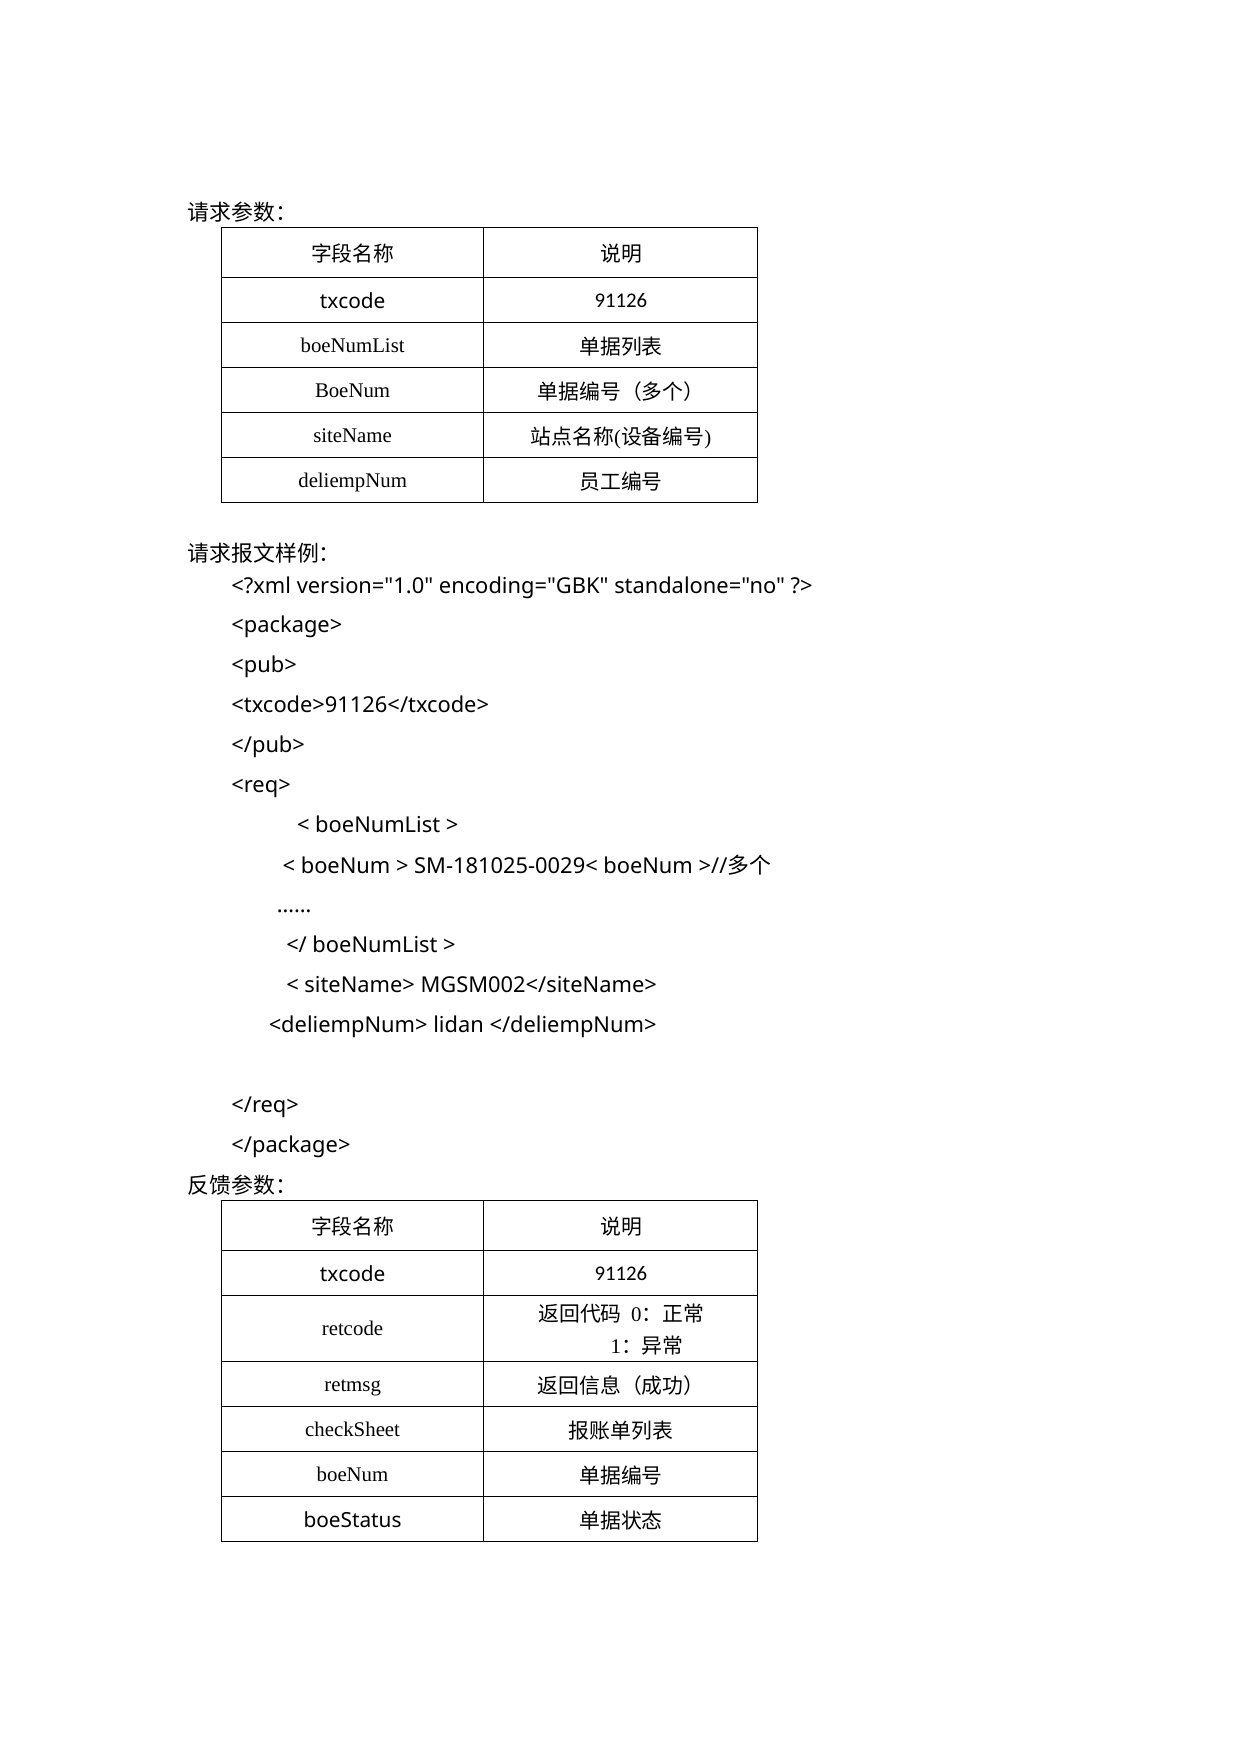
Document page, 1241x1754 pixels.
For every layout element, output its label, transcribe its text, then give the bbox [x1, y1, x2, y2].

table_cell 91126 [484, 278, 757, 322]
table_cell txcode [222, 278, 483, 322]
table_header 说明 [484, 1201, 757, 1250]
table_header 说明 [484, 228, 757, 277]
table_cell boeNum [222, 1452, 483, 1496]
text <deliempNum> lidan </deliempNum> [254, 1008, 1053, 1040]
table_cell siteName [222, 413, 483, 457]
text <req> [187, 768, 1053, 800]
table_cell 单据编号 [484, 1452, 757, 1496]
table_cell checkSheet [222, 1407, 483, 1451]
table_header 字段名称 [222, 228, 483, 277]
text 请求报文样例： [187, 536, 1053, 568]
table_cell txcode [222, 1251, 483, 1295]
text <?xml version="1.0" encoding="GBK" standalone="no" ?> [187, 568, 1053, 601]
text …… [187, 888, 1053, 920]
table_cell BoeNum [222, 368, 483, 412]
table_cell 单据编号（多个） [484, 368, 757, 412]
table_cell retmsg [222, 1362, 483, 1406]
table_cell deliempNum [222, 458, 483, 502]
table_cell 返回代码 0：正常 1：异常 [484, 1296, 757, 1361]
text <txcode>91126</txcode> [187, 688, 1053, 720]
text </pub> [187, 728, 1053, 760]
table_cell 站点名称(设备编号) [484, 413, 757, 457]
text </package> [187, 1127, 1053, 1160]
table_cell boeStatus [222, 1497, 483, 1541]
table_cell boeNumList [222, 323, 483, 367]
table_cell retcode [222, 1296, 483, 1361]
table_cell 报账单列表 [484, 1407, 757, 1451]
text < siteName> MGSM002</siteName> [187, 968, 1053, 1000]
table_cell 单据列表 [484, 323, 757, 367]
text < boeNum > SM-181025-0029< boeNum >//多个 [187, 847, 1053, 880]
table_header 字段名称 [222, 1201, 483, 1250]
text </req> [187, 1087, 1053, 1120]
text <pub> [187, 648, 1053, 681]
text 反馈参数： [187, 1167, 1053, 1200]
text <package> [187, 608, 1053, 641]
table_cell 单据状态 [484, 1497, 757, 1541]
text </ boeNumList > [187, 928, 1053, 960]
text 请求参数： [187, 194, 1053, 227]
table_cell 91126 [484, 1251, 757, 1295]
table_cell 返回信息（成功） [484, 1362, 757, 1406]
text < boeNumList > [187, 808, 1053, 840]
table_cell 员工编号 [484, 458, 757, 502]
